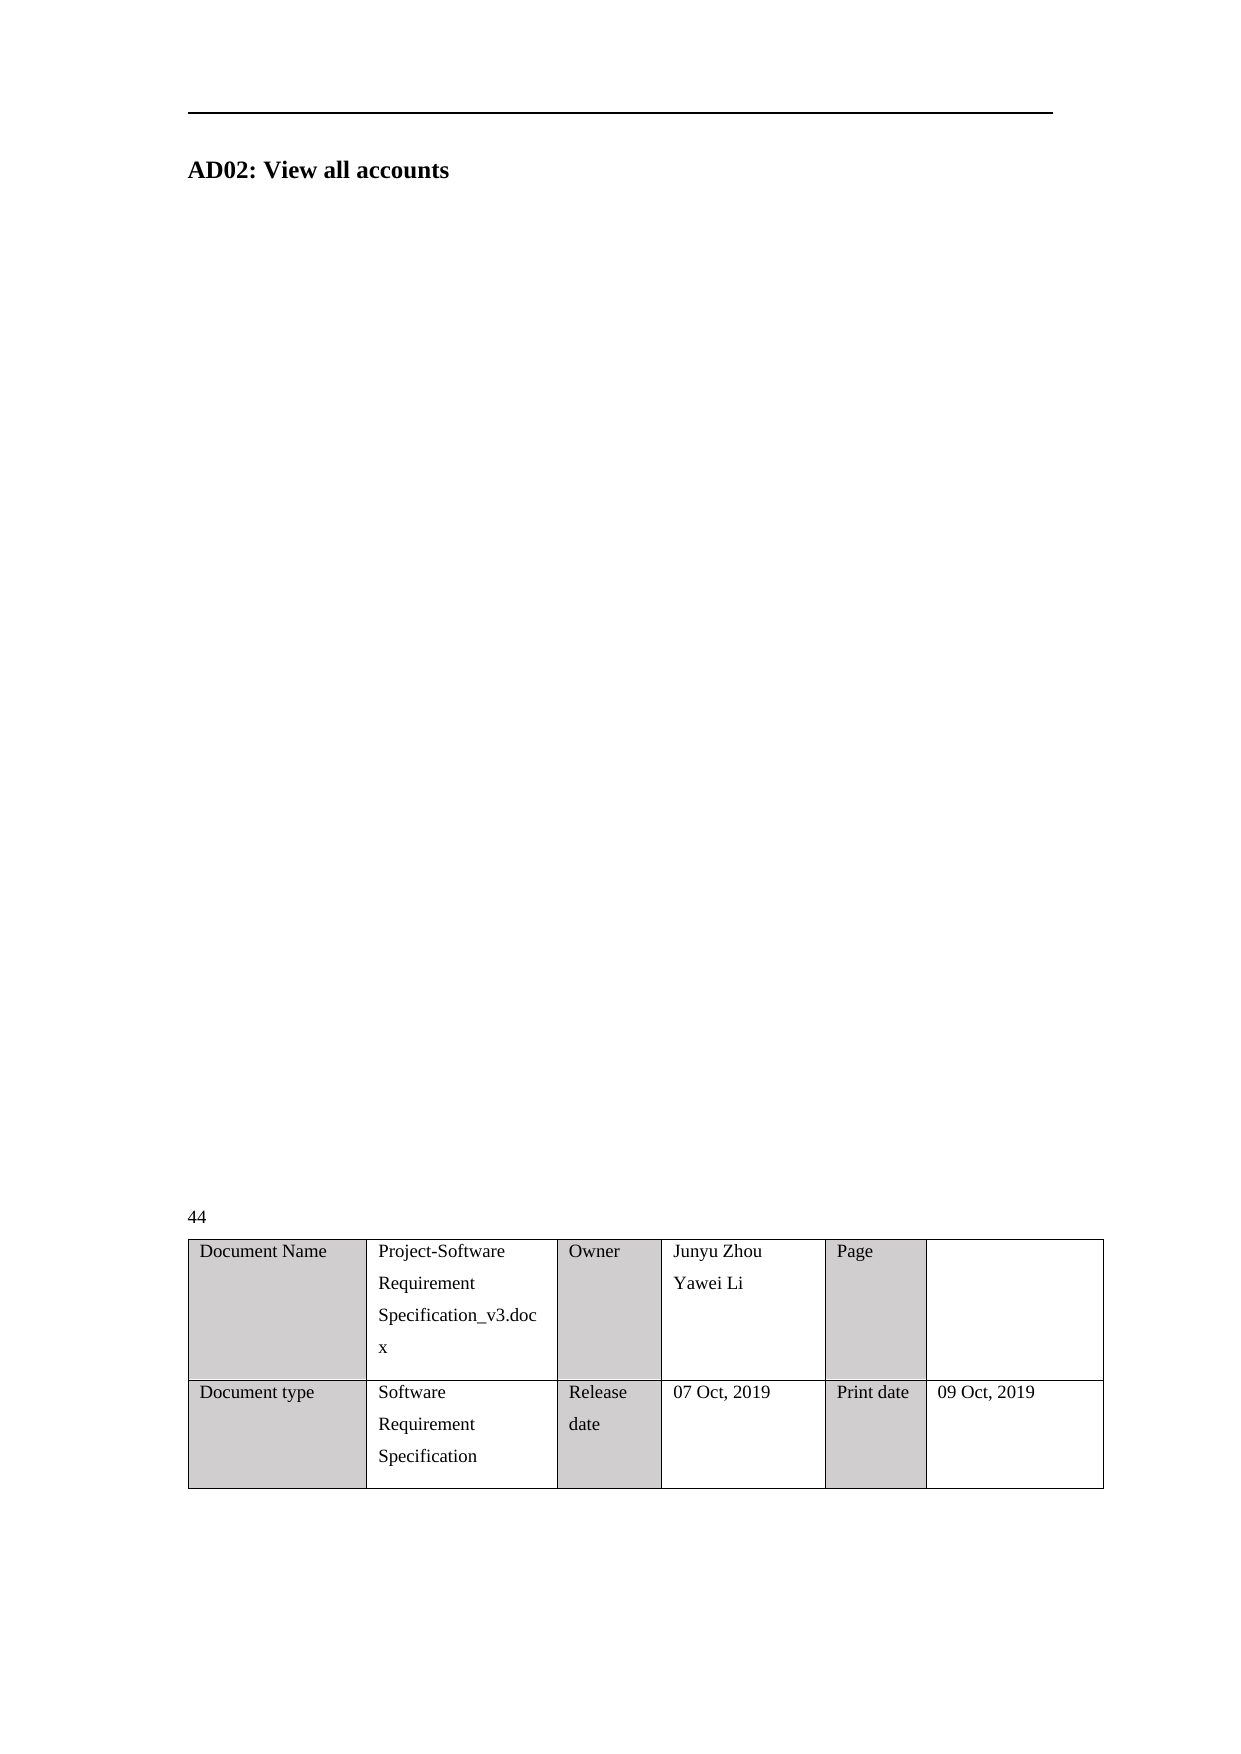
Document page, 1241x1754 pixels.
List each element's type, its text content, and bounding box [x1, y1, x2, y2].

subtitle AD02: View all accounts [187, 153, 1053, 187]
